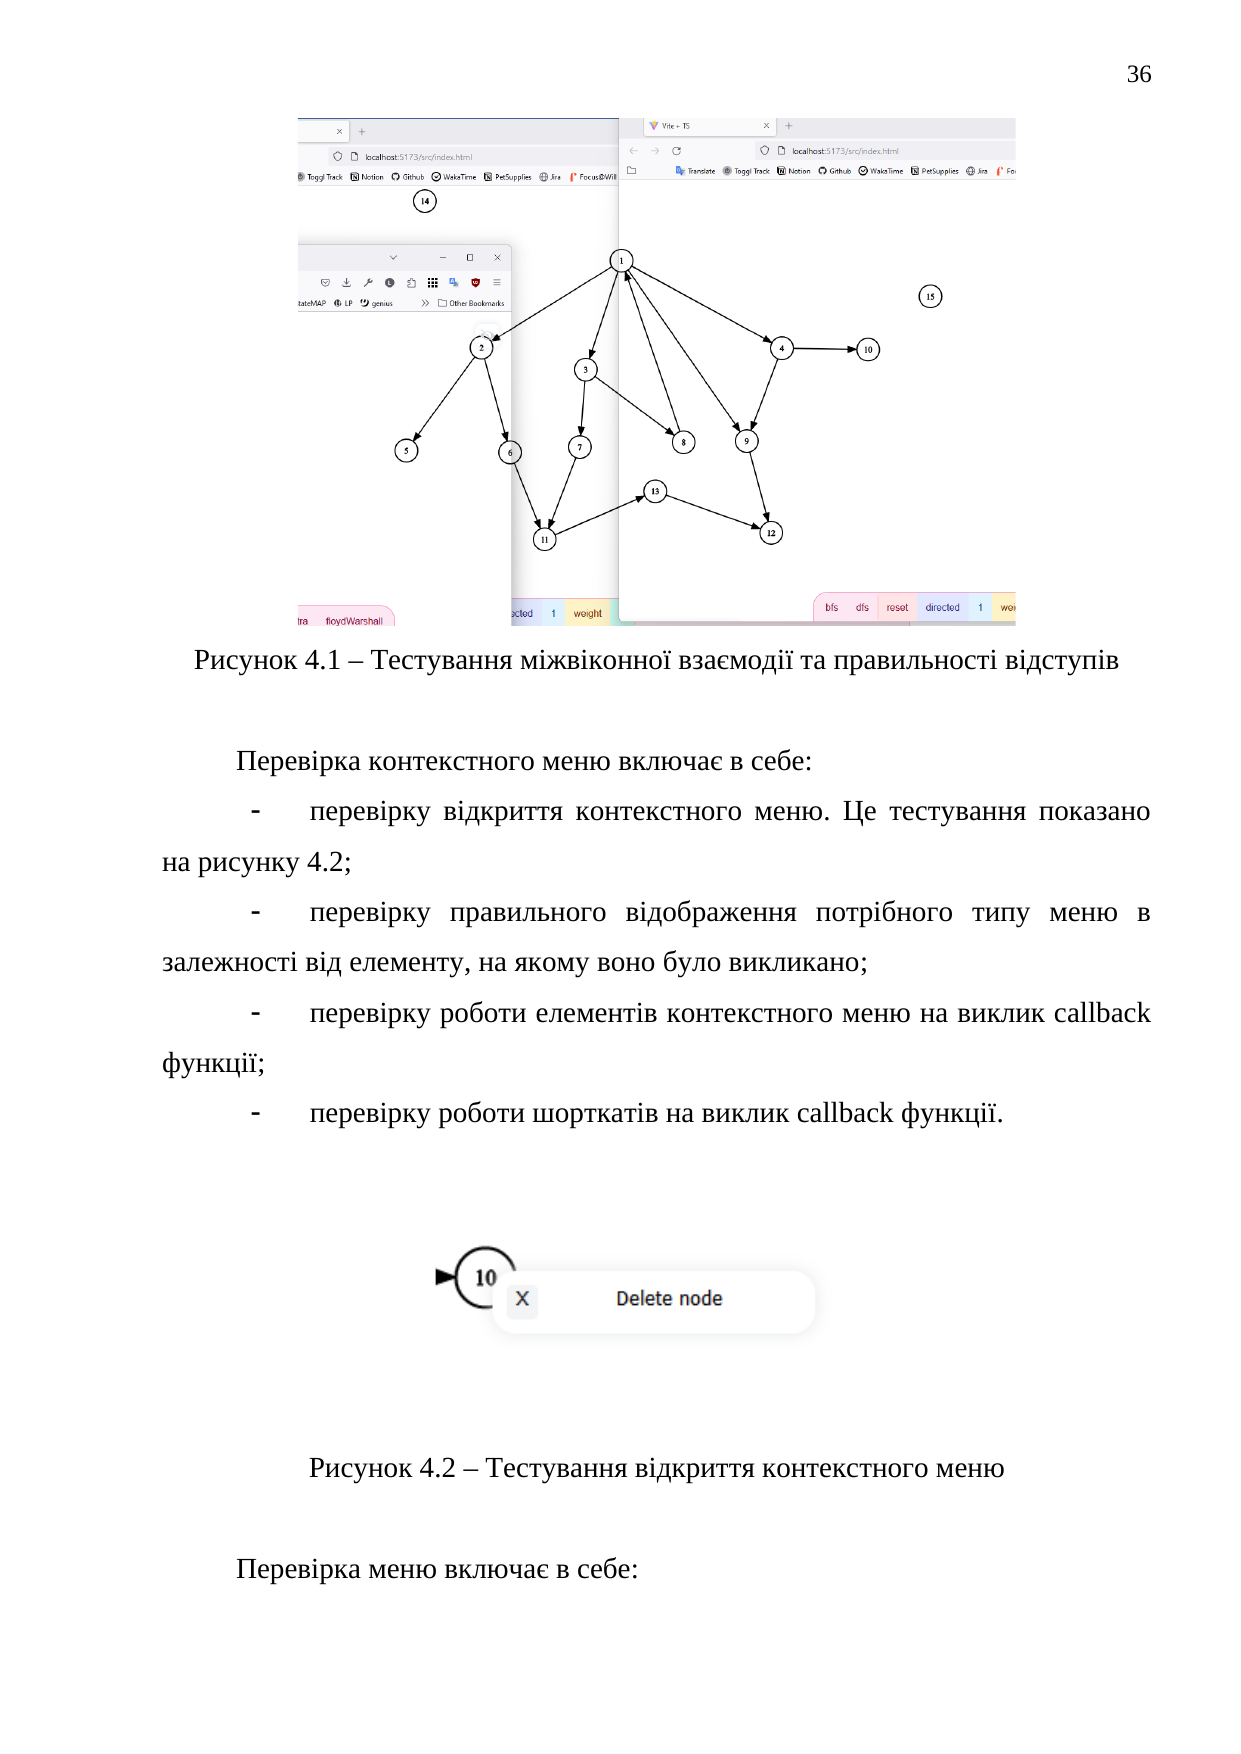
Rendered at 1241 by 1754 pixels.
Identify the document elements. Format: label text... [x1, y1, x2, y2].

text Перевірка контекстного меню включає в себе: [162, 743, 1152, 777]
text перевірку роботи елементів контекстного меню на виклик callback функції; [162, 995, 1152, 1079]
text Рисунок 4.2 – Тестування відкриття контекстного меню [162, 1451, 1152, 1484]
text Перевірка меню включає в себе: [162, 1551, 1152, 1585]
text перевірку роботи шорткатів на виклик callback функції. [162, 1096, 1152, 1129]
picture [435, 1196, 878, 1434]
text перевірку відкриття контекстного меню. Це тестування показано на рисунку 4.2; [162, 793, 1152, 877]
text Рисунок 4.1 – Тестування міжвіконної взаємодії та правильності відступів [162, 642, 1152, 676]
text перевірку правильного відображення потрібного типу меню в залежності від елементу, на якому воно було викликано; [162, 894, 1152, 978]
picture [297, 118, 1016, 626]
